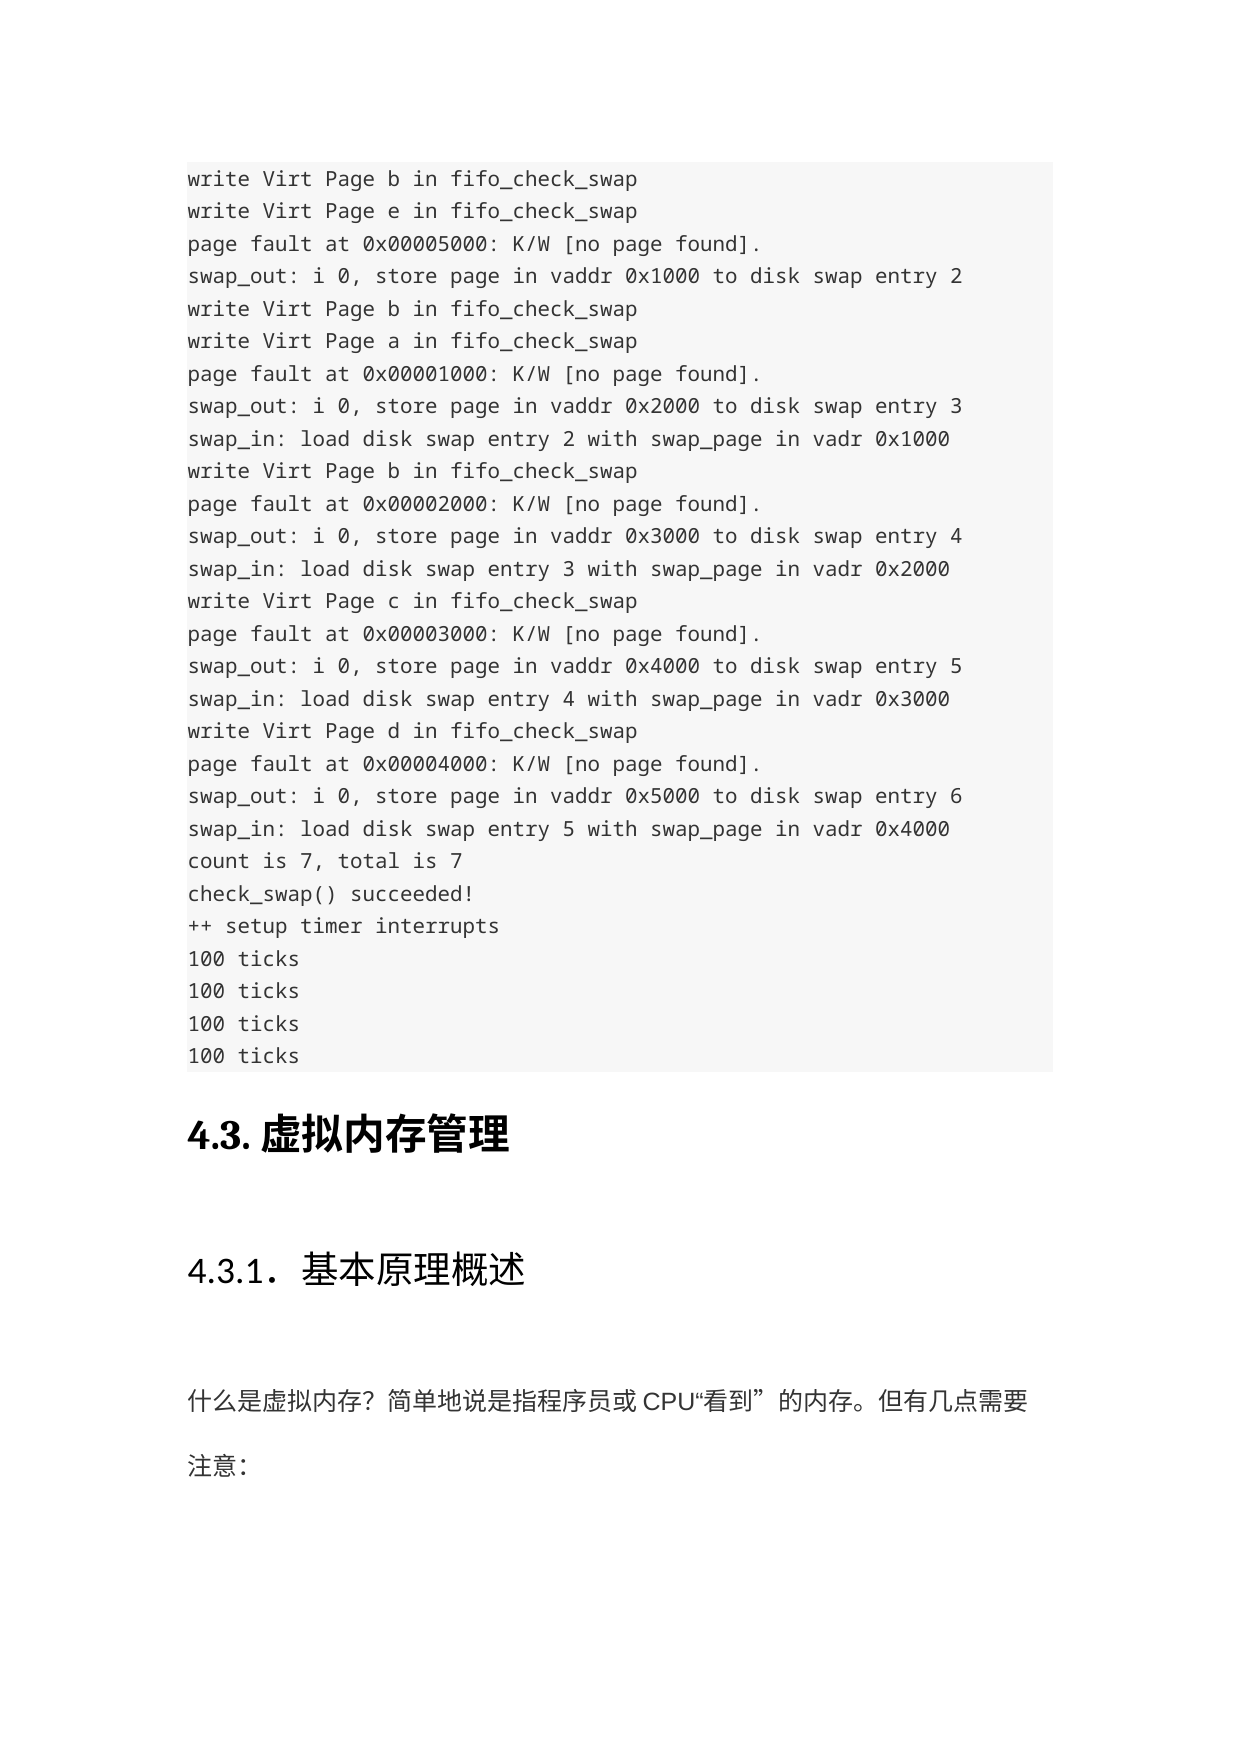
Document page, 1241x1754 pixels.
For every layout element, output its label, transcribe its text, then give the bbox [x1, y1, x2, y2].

text 100 ticks [187, 942, 1053, 974]
text ++ setup timer interrupts [187, 909, 1053, 942]
text write Virt Page a in fifo_check_swap [187, 324, 1053, 357]
text swap_out: i 0, store page in vaddr 0x2000 to disk swap entry 3 [187, 389, 1053, 422]
text page fault at 0x00003000: K/W [no page found]. [187, 617, 1053, 649]
text 100 ticks [187, 1039, 1053, 1072]
text swap_in: load disk swap entry 4 with swap_page in vadr 0x3000 [187, 682, 1053, 714]
text page fault at 0x00002000: K/W [no page found]. [187, 487, 1053, 519]
text 什么是虚拟内存？简单地说是指程序员或CPU“看到”的内存。但有几点需要注意： [187, 1367, 1053, 1497]
text swap_out: i 0, store page in vaddr 0x1000 to disk swap entry 2 [187, 259, 1053, 292]
text page fault at 0x00001000: K/W [no page found]. [187, 357, 1053, 389]
text check_swap() succeeded! [187, 877, 1053, 909]
text write Virt Page b in fifo_check_swap [187, 292, 1053, 324]
text 100 ticks [187, 1007, 1053, 1039]
text swap_out: i 0, store page in vaddr 0x3000 to disk swap entry 4 [187, 519, 1053, 552]
text swap_out: i 0, store page in vaddr 0x4000 to disk swap entry 5 [187, 649, 1053, 682]
text write Virt Page b in fifo_check_swap [187, 162, 1053, 194]
text page fault at 0x00004000: K/W [no page found]. [187, 747, 1053, 779]
subtitle 4.3. 虚拟内存管理 [187, 1099, 1053, 1164]
text write Virt Page b in fifo_check_swap [187, 454, 1053, 487]
text count is 7, total is 7 [187, 844, 1053, 877]
text 100 ticks [187, 974, 1053, 1007]
text page fault at 0x00005000: K/W [no page found]. [187, 227, 1053, 259]
text swap_in: load disk swap entry 2 with swap_page in vadr 0x1000 [187, 422, 1053, 454]
text swap_out: i 0, store page in vaddr 0x5000 to disk swap entry 6 [187, 779, 1053, 812]
subtitle 4.3.1．基本原理概述 [187, 1235, 1053, 1300]
text write Virt Page e in fifo_check_swap [187, 194, 1053, 227]
text swap_in: load disk swap entry 3 with swap_page in vadr 0x2000 [187, 552, 1053, 584]
text write Virt Page c in fifo_check_swap [187, 584, 1053, 617]
text write Virt Page d in fifo_check_swap [187, 714, 1053, 747]
text swap_in: load disk swap entry 5 with swap_page in vadr 0x4000 [187, 812, 1053, 844]
